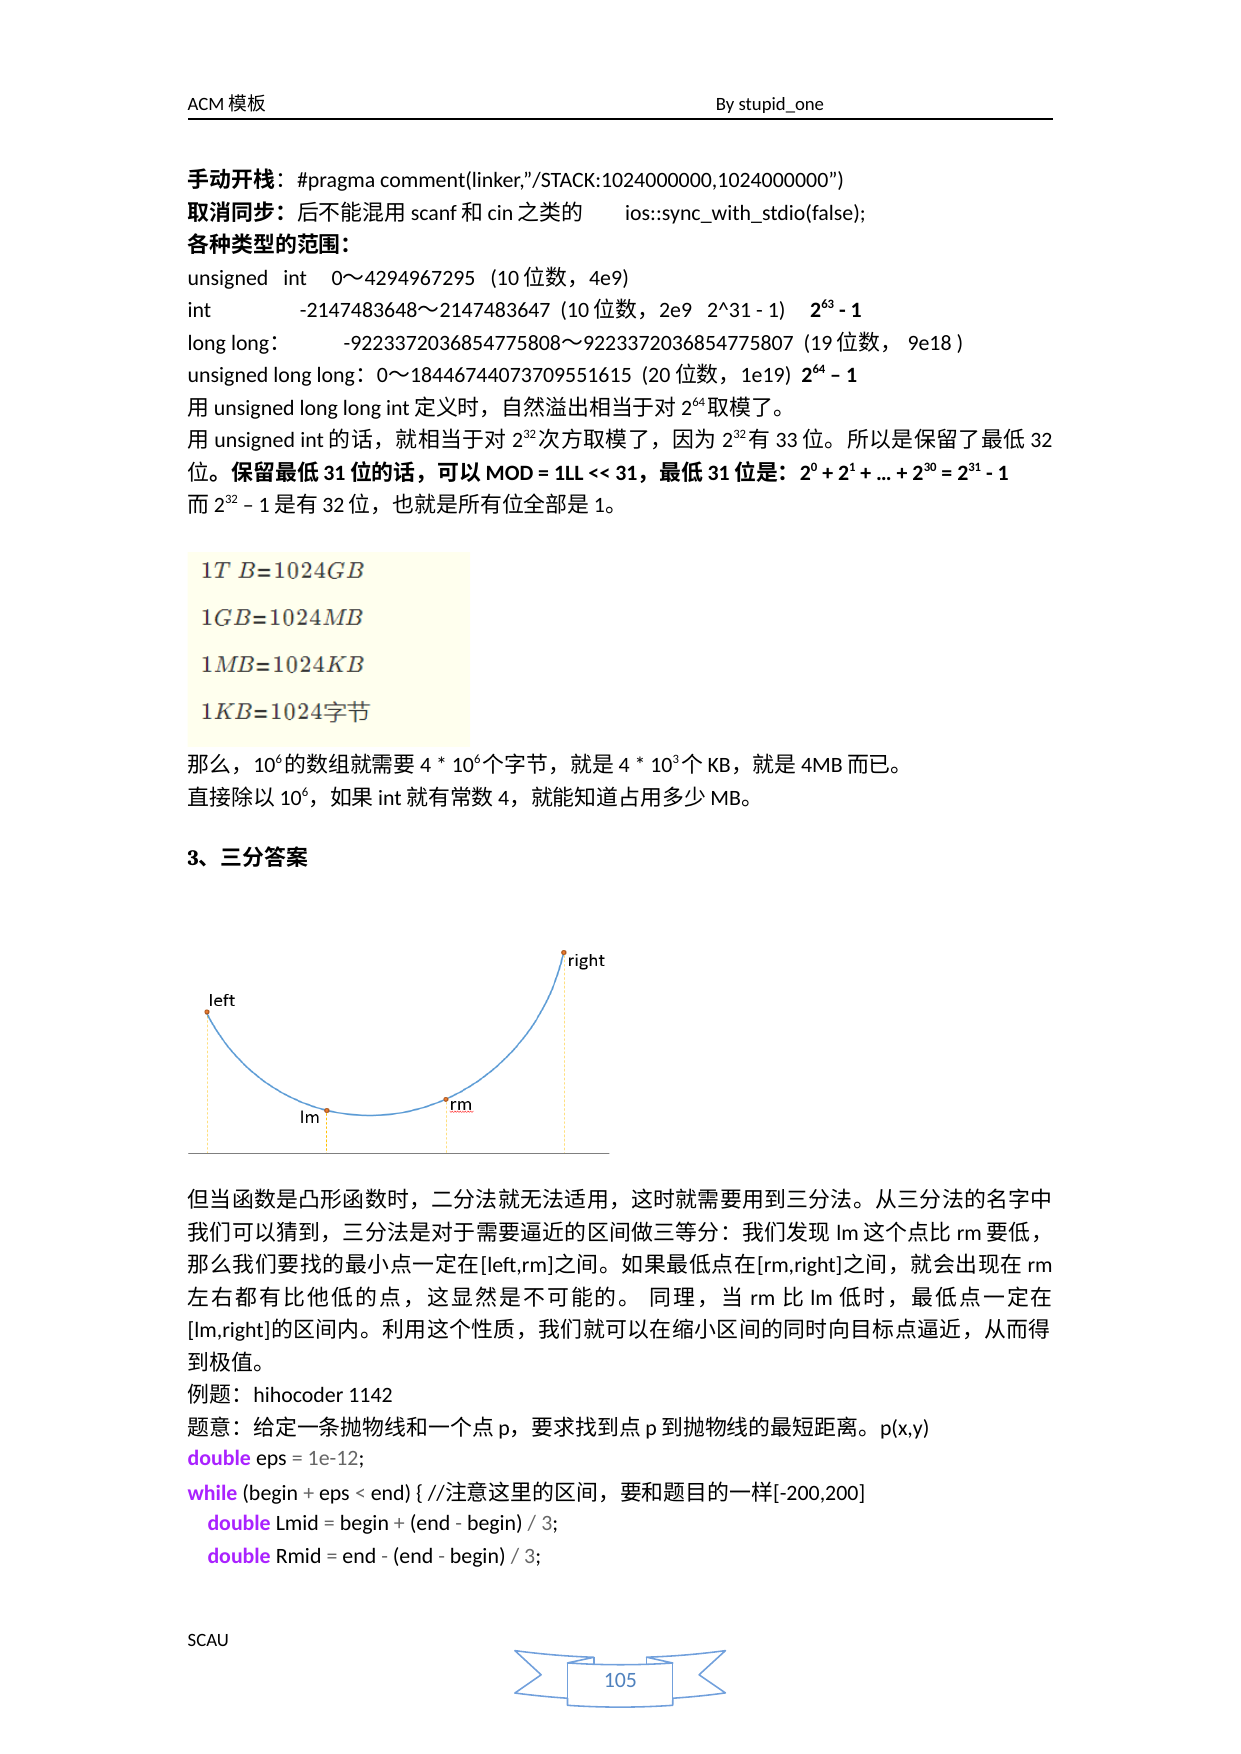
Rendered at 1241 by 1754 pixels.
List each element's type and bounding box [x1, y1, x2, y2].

picture [187, 921, 610, 1162]
picture [187, 552, 471, 747]
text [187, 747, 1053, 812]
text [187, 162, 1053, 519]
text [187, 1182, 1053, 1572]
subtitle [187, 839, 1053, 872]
